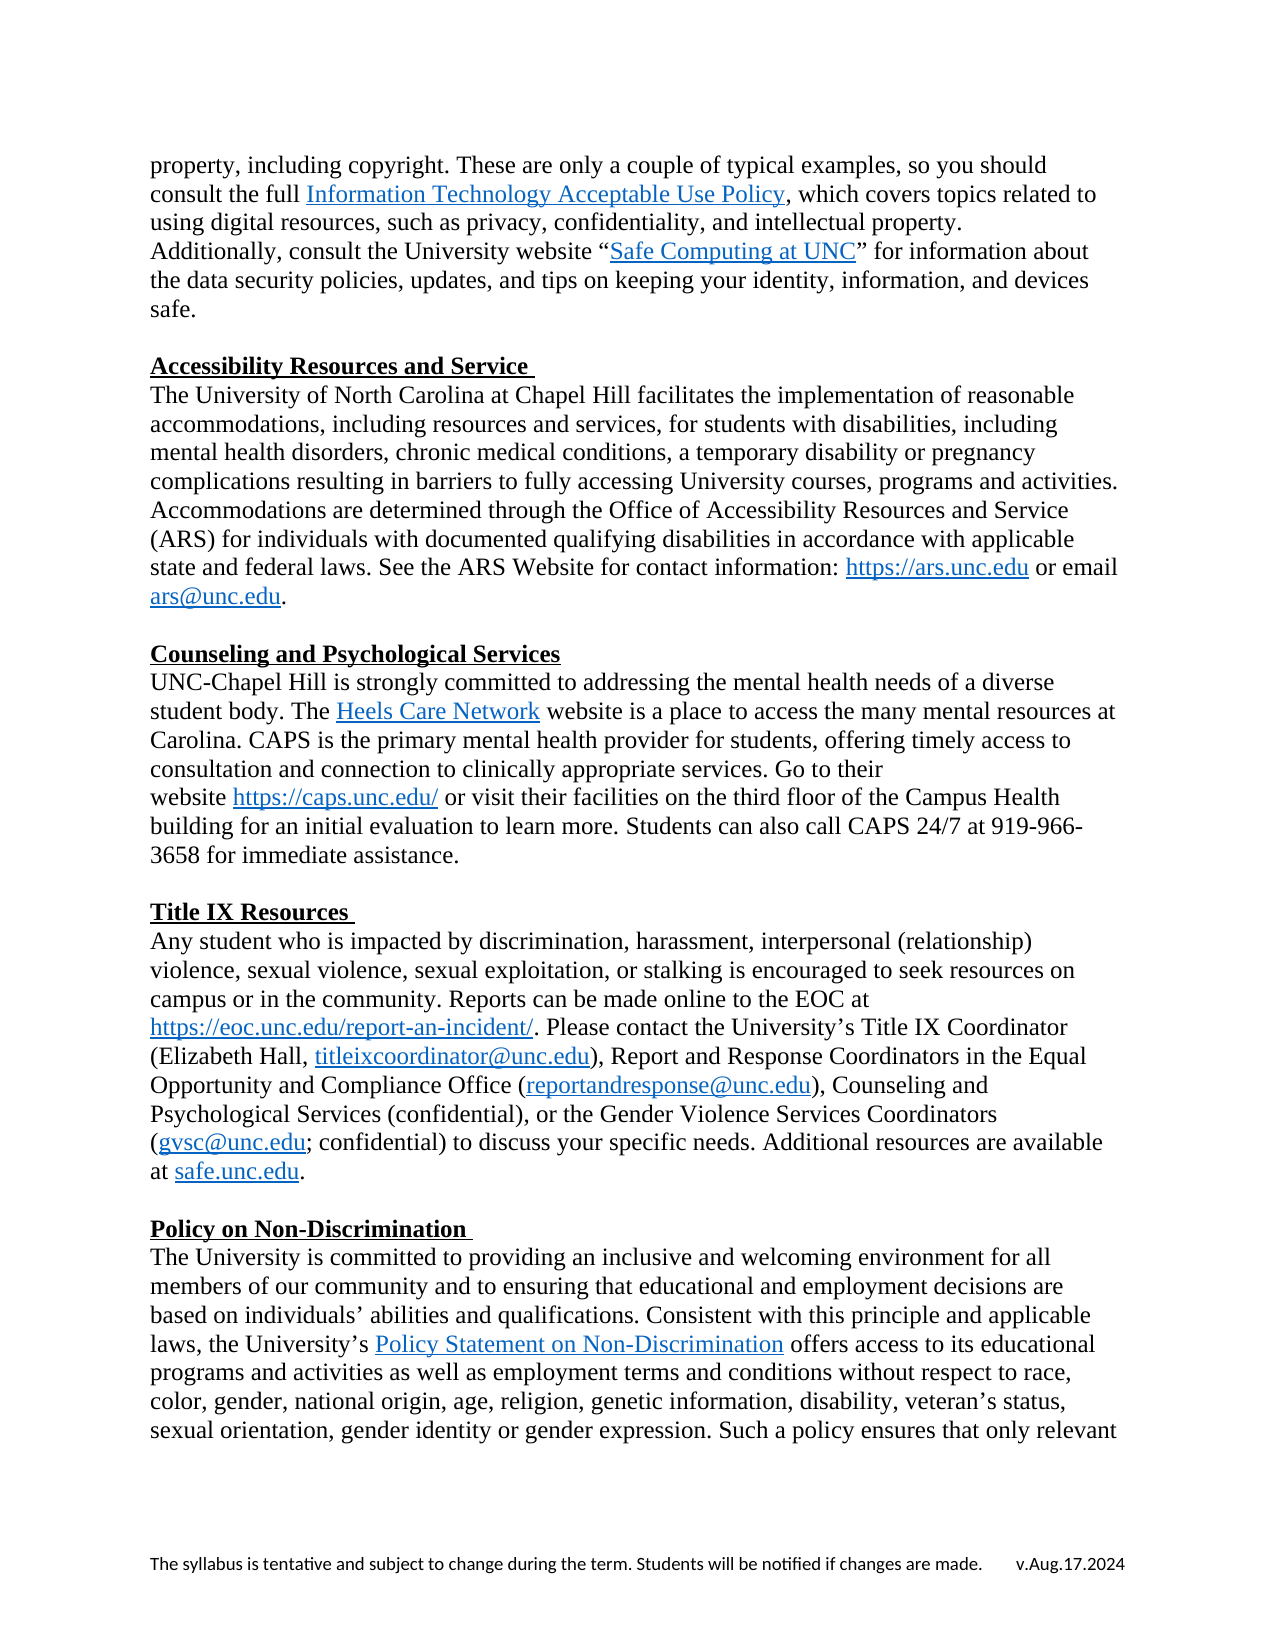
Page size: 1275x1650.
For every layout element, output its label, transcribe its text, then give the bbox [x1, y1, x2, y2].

text Accessibility Resources and Service [150, 351, 1125, 380]
text Counseling and Psychological Services [150, 639, 1125, 667]
text Policy on Non-Discrimination [150, 1214, 1125, 1242]
text UNC-Chapel Hill is strongly committed to addressing the mental health needs of a diverse student body. The Heels Care Network website is a place to access the many mental resources at Carolina. CAPS is the primary mental health provider for students, offering timely access to consultation and connection to clinically appropriate services. Go to their website https://caps.unc.edu/ or visit their facilities on the third floor of the Campus Health building for an initial evaluation to learn more. Students can also call CAPS 24/7 at 919-966-3658 for immediate assistance. [150, 667, 1125, 869]
text Accommodations are determined through the Office of Accessibility Resources and Service (ARS) for individuals with documented qualifying disabilities in accordance with applicable state and federal laws. See the ARS Website for contact information: https://ars.unc.edu or email ars@unc.edu. [150, 495, 1125, 610]
text The University of North Carolina at Chapel Hill facilitates the implementation of reasonable accommodations, including resources and services, for students with disabilities, including mental health disorders, chronic medical conditions, a temporary disability or pregnancy complications resulting in barriers to fully accessing University courses, programs and activities. [150, 380, 1125, 495]
text Title IX Resources [150, 897, 1125, 926]
text Additionally, consult the University website “Safe Computing at UNC” for information about the data security policies, updates, and tips on keeping your identity, information, and devices safe. [150, 236, 1125, 322]
